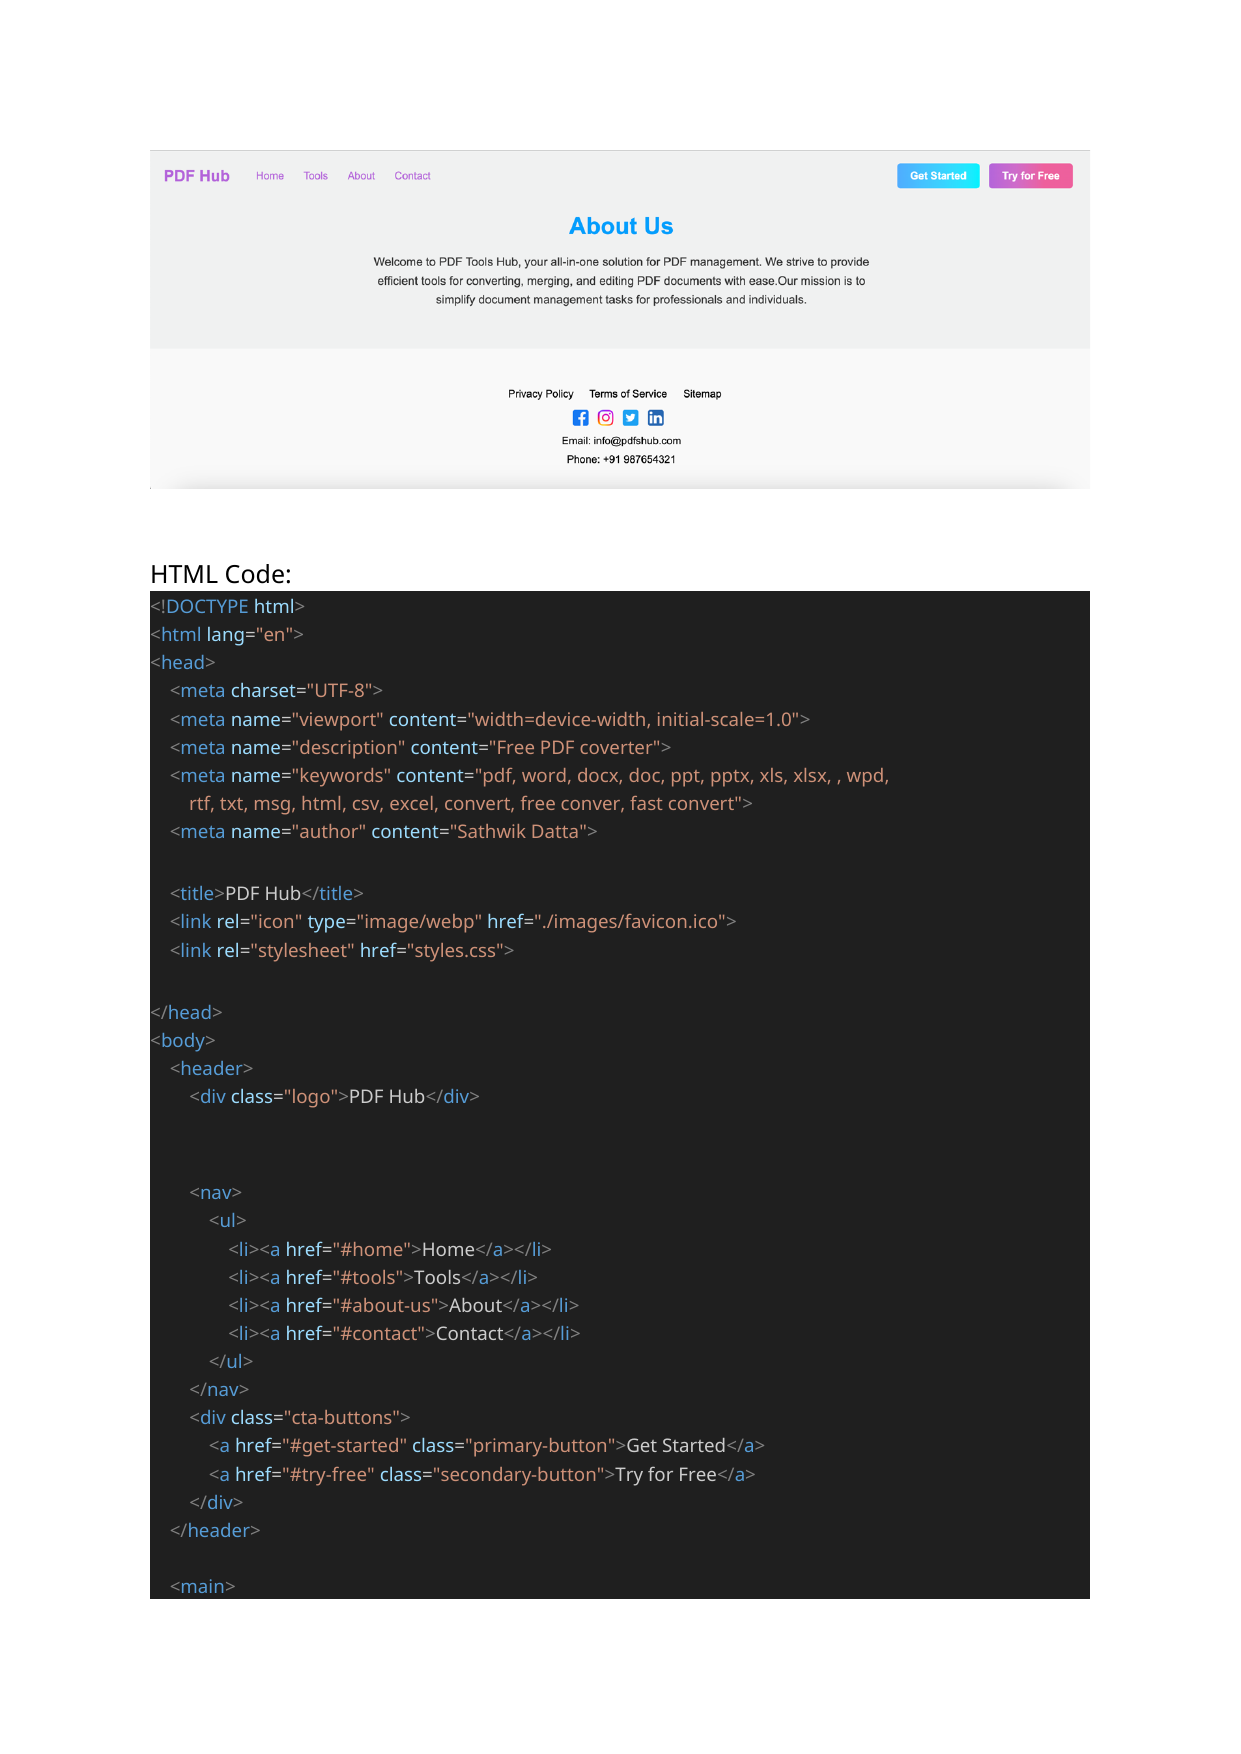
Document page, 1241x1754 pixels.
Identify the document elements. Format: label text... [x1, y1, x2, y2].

text <!DOCTYPE html> [150, 591, 1090, 619]
text <title>PDF Hub</title> [150, 878, 1090, 906]
text <meta name="author" content="Sathwik Datta"> [150, 816, 1090, 844]
text <head> [150, 647, 1090, 675]
text <main> [150, 1571, 1090, 1599]
text </header> [150, 1514, 1090, 1543]
text <div class="logo">PDF Hub</div> [150, 1081, 1090, 1109]
text <a href="#get-started" class="primary-button">Get Started</a> [150, 1430, 1090, 1458]
text </nav> [150, 1374, 1090, 1402]
text <li><a href="#contact">Contact</a></li> [150, 1318, 1090, 1346]
text <div class="cta-buttons"> [150, 1402, 1090, 1430]
text <meta charset="UTF-8"> [150, 675, 1090, 703]
text <li><a href="#tools">Tools</a></li> [150, 1261, 1090, 1289]
text <meta name="keywords" content="pdf, word, docx, doc, ppt, pptx, xls, xlsx, , wpd, [150, 759, 1090, 788]
text HTML Code: [150, 557, 1090, 591]
text <meta name="description" content="Free PDF coverter"> [150, 731, 1090, 759]
text <meta name="viewport" content="width=device-width, initial-scale=1.0"> [150, 703, 1090, 731]
text <nav> [150, 1177, 1090, 1205]
text </div> [150, 1486, 1090, 1514]
text rtf, txt, msg, html, csv, excel, convert, free conver, fast convert"> [150, 788, 1090, 816]
text <ul> [150, 1205, 1090, 1233]
text <link rel="icon" type="image/webp" href="./images/favicon.ico"> [150, 906, 1090, 934]
text <body> [150, 1024, 1090, 1053]
text </head> [150, 996, 1090, 1024]
picture [150, 150, 1091, 489]
text <li><a href="#about-us">About</a></li> [150, 1289, 1090, 1318]
text </ul> [150, 1346, 1090, 1374]
text <li><a href="#home">Home</a></li> [150, 1233, 1090, 1261]
text <header> [150, 1053, 1090, 1081]
text <a href="#try-free" class="secondary-button">Try for Free</a> [150, 1458, 1090, 1486]
text <html lang="en"> [150, 619, 1090, 647]
text <link rel="stylesheet" href="styles.css"> [150, 934, 1090, 962]
